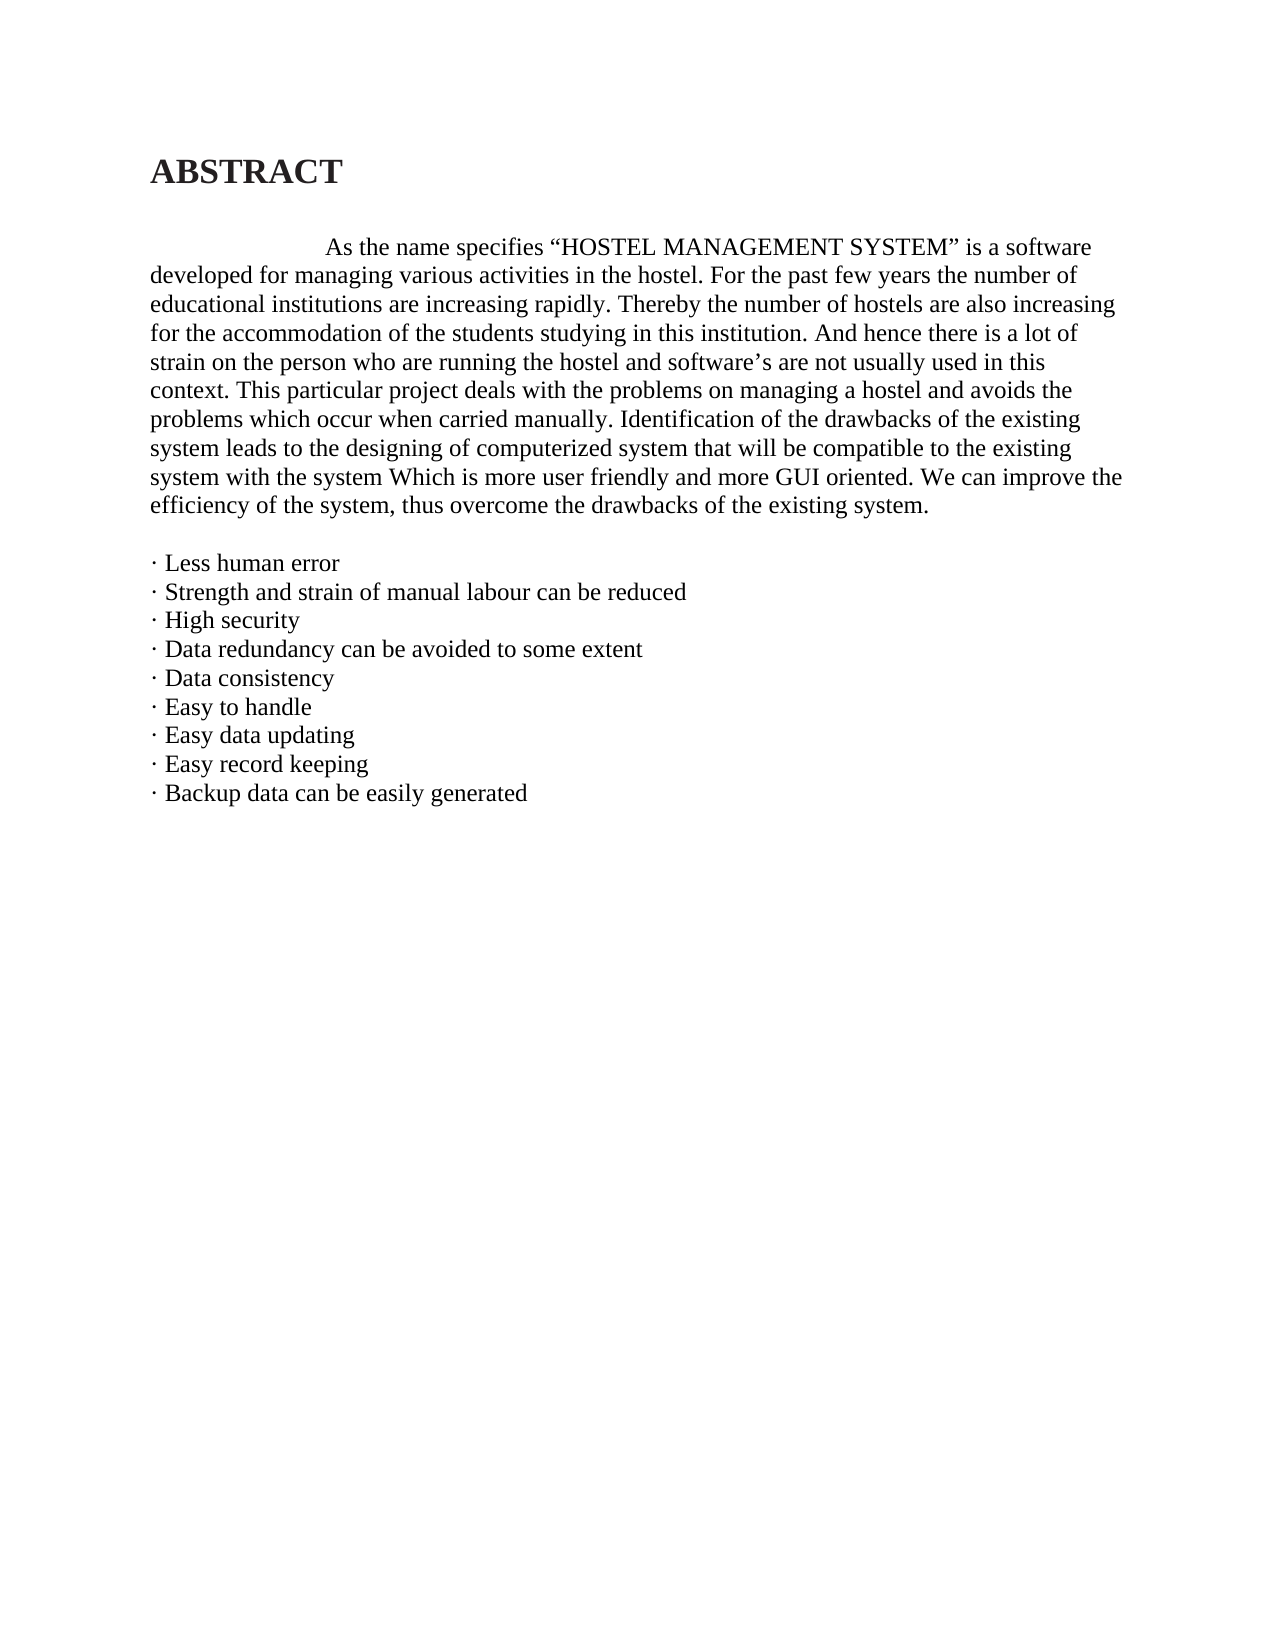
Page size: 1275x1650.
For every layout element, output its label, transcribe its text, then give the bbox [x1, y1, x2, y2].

text · Strength and strain of manual labour can be reduced [150, 577, 1125, 605]
text · Easy record keeping [150, 749, 1125, 778]
text · Data consistency [150, 663, 1125, 692]
text · Backup data can be easily generated [150, 778, 1125, 807]
text · Data redundancy can be avoided to some extent [150, 634, 1125, 663]
text · High security [150, 605, 1125, 634]
text · Easy to handle [150, 692, 1125, 720]
text ABSTRACT [150, 150, 1125, 191]
text As the name specifies “HOSTEL MANAGEMENT SYSTEM” is a software developed for managing various activities in the hostel. For the past few years the number of educational institutions are increasing rapidly. Thereby the number of hostels are also increasing for the accommodation of the students studying in this institution. And hence there is a lot of strain on the person who are running the hostel and software’s are not usually used in this context. This particular project deals with the problems on managing a hostel and avoids the problems which occur when carried manually. Identification of the drawbacks of the existing system leads to the designing of computerized system that will be compatible to the existing system with the system Which is more user friendly and more GUI oriented. We can improve the efficiency of the system, thus overcome the drawbacks of the existing system. [150, 232, 1125, 519]
text · Easy data updating [150, 720, 1125, 749]
text · Less human error [150, 548, 1125, 577]
